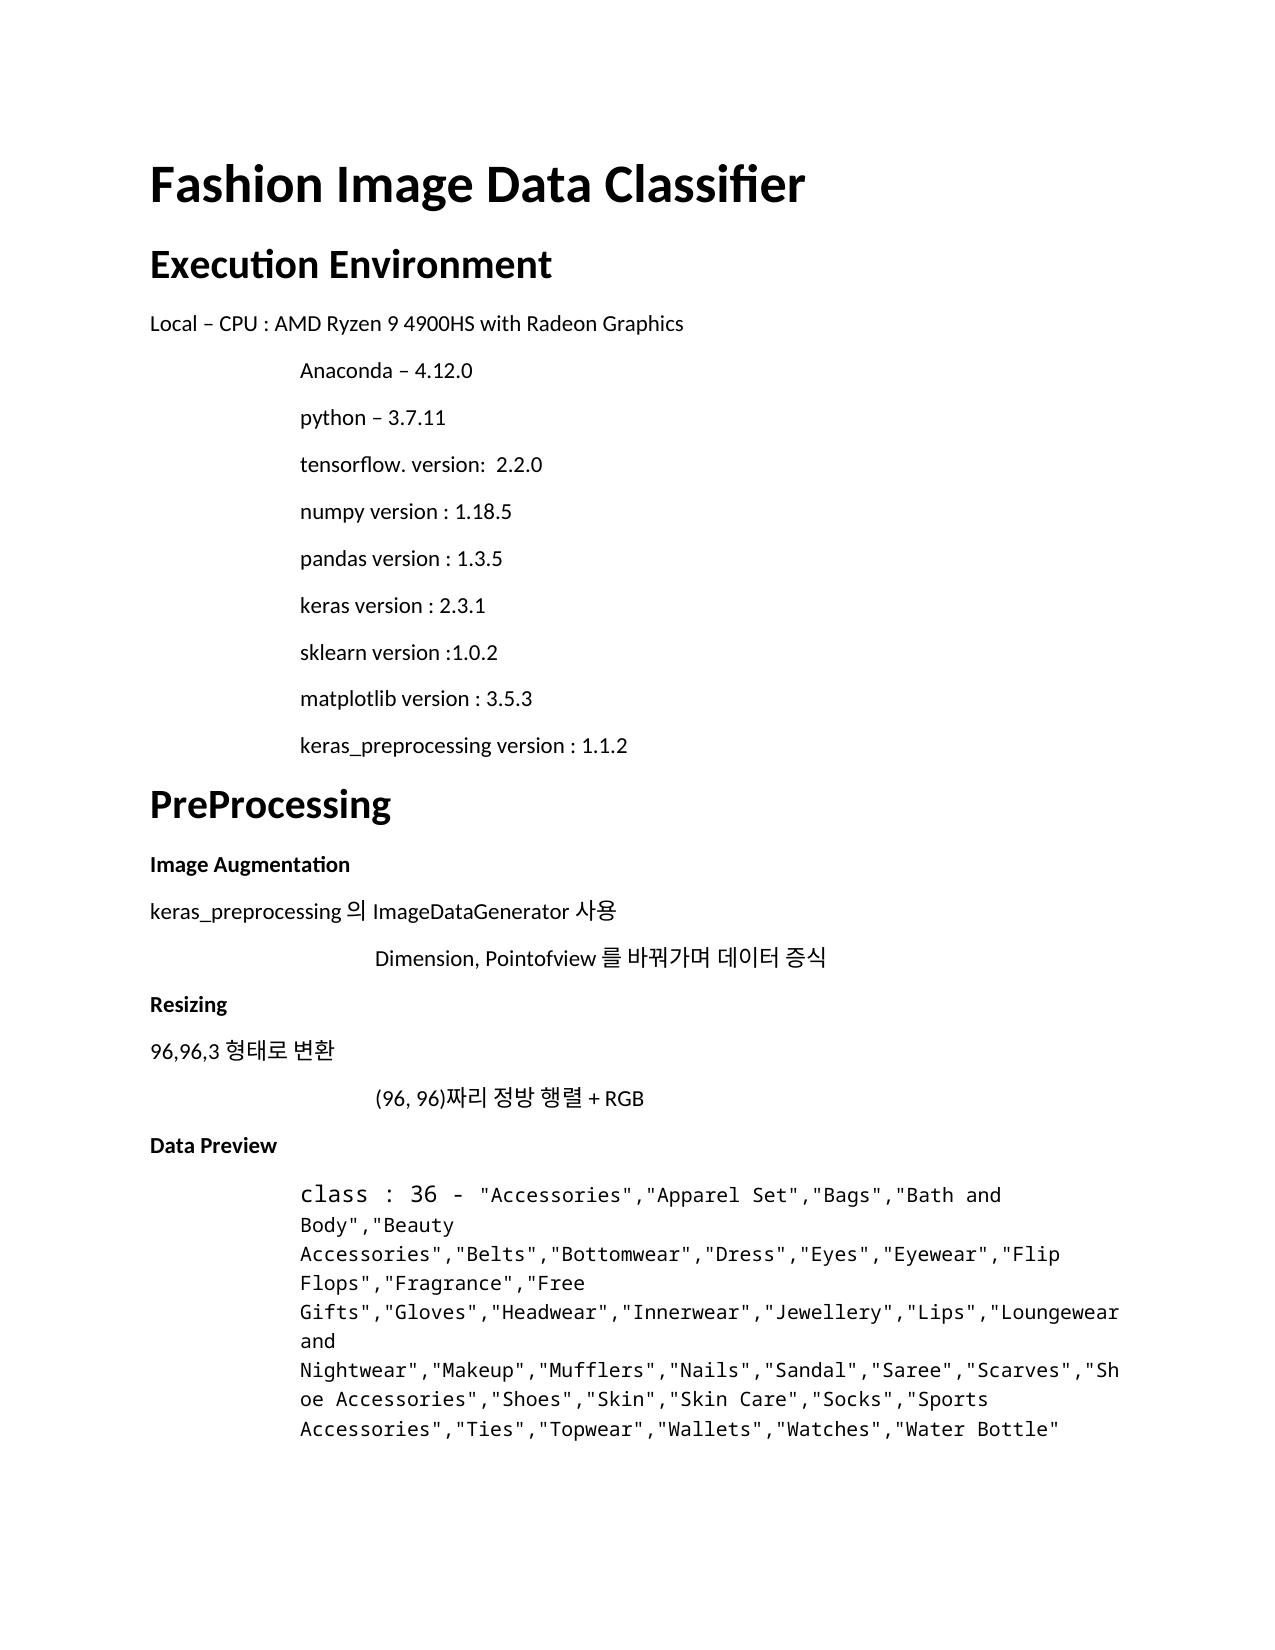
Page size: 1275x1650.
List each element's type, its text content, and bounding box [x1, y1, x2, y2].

text pandas version : 1.3.5 [300, 544, 1125, 572]
text class : 36 - "Accessories","Apparel Set","Bags","Bath and Body","Beauty Accessories","Belts","Bottomwear","Dress","Eyes","Eyewear","Flip Flops","Fragrance","Free Gifts","Gloves","Headwear","Innerwear","Jewellery","Lips","Loungewear and Nightwear","Makeup","Mufflers","Nails","Sandal","Saree","Scarves","Shoe Accessories","Shoes","Skin","Skin Care","Socks","Sports Accessories","Ties","Topwear","Wallets","Watches","Water Bottle" [300, 1178, 1125, 1442]
text Anaconda – 4.12.0 [225, 356, 1125, 384]
text keras_preprocessing version : 1.1.2 [300, 731, 1125, 759]
text Dimension, Pointofview를 바꿔가며 데이터 증식 [300, 944, 1125, 972]
text Local – CPU : AMD Ryzen 9 4900HS with Radeon Graphics [150, 309, 1125, 338]
text Image Augmentation [150, 850, 1125, 878]
text PreProcessing [150, 778, 1125, 829]
text keras version : 2.3.1 [300, 591, 1125, 619]
text numpy version : 1.18.5 [300, 497, 1125, 525]
text 96,96,3 형태로 변환 [150, 1037, 1125, 1065]
text matplotlib version : 3.5.3 [300, 684, 1125, 713]
text Data Preview [150, 1131, 1125, 1159]
text keras_preprocessing의 ImageDataGenerator 사용 [150, 897, 1125, 925]
text tensorflow. version: 2.2.0 [300, 450, 1125, 478]
text python – 3.7.11 [225, 403, 1125, 431]
text Execution Environment [150, 238, 1125, 289]
text sklearn version :1.0.2 [300, 638, 1125, 666]
text (96, 96)짜리 정방 행렬 + RGB [300, 1084, 1125, 1112]
text Fashion Image Data Classifier [150, 150, 1125, 216]
text Resizing [150, 991, 1125, 1018]
